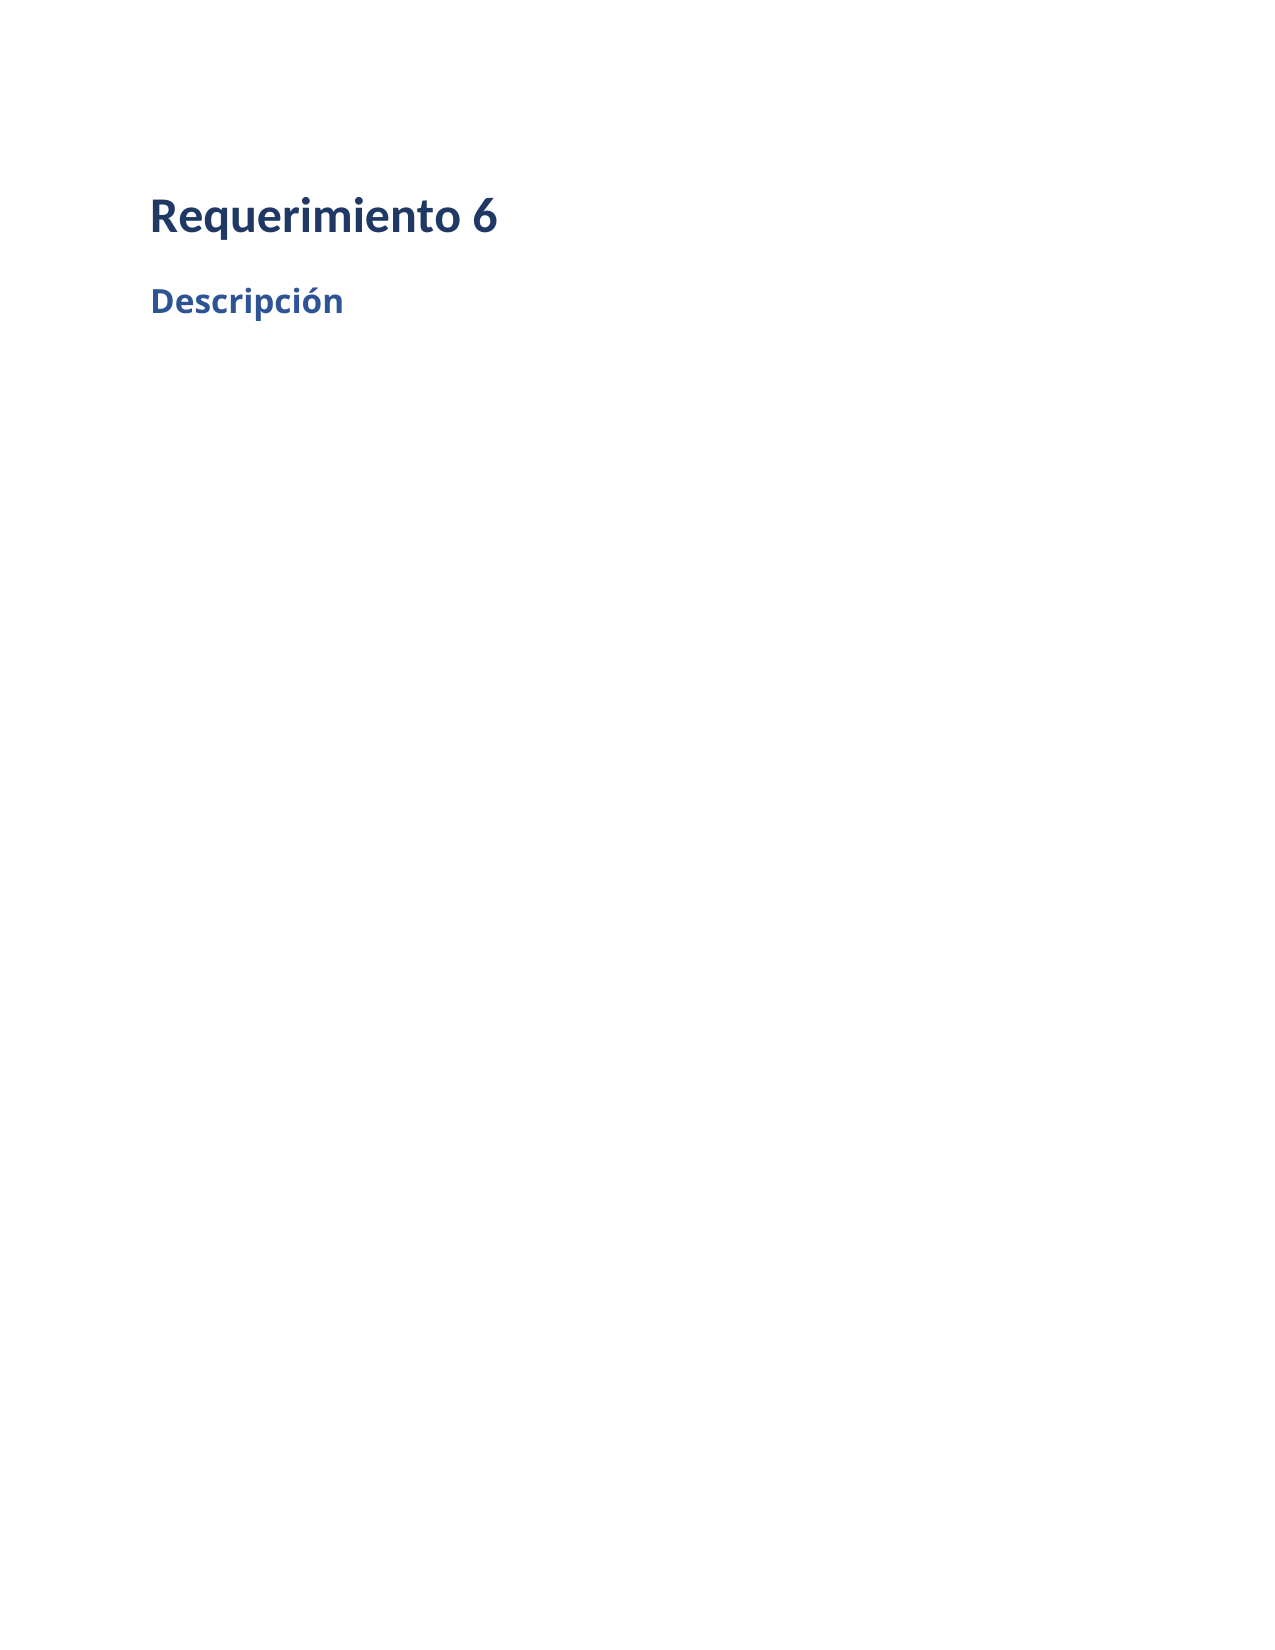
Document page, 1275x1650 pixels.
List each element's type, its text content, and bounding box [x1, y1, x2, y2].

subtitle Requerimiento 6 [150, 183, 1125, 244]
subtitle Descripción [150, 278, 1125, 323]
